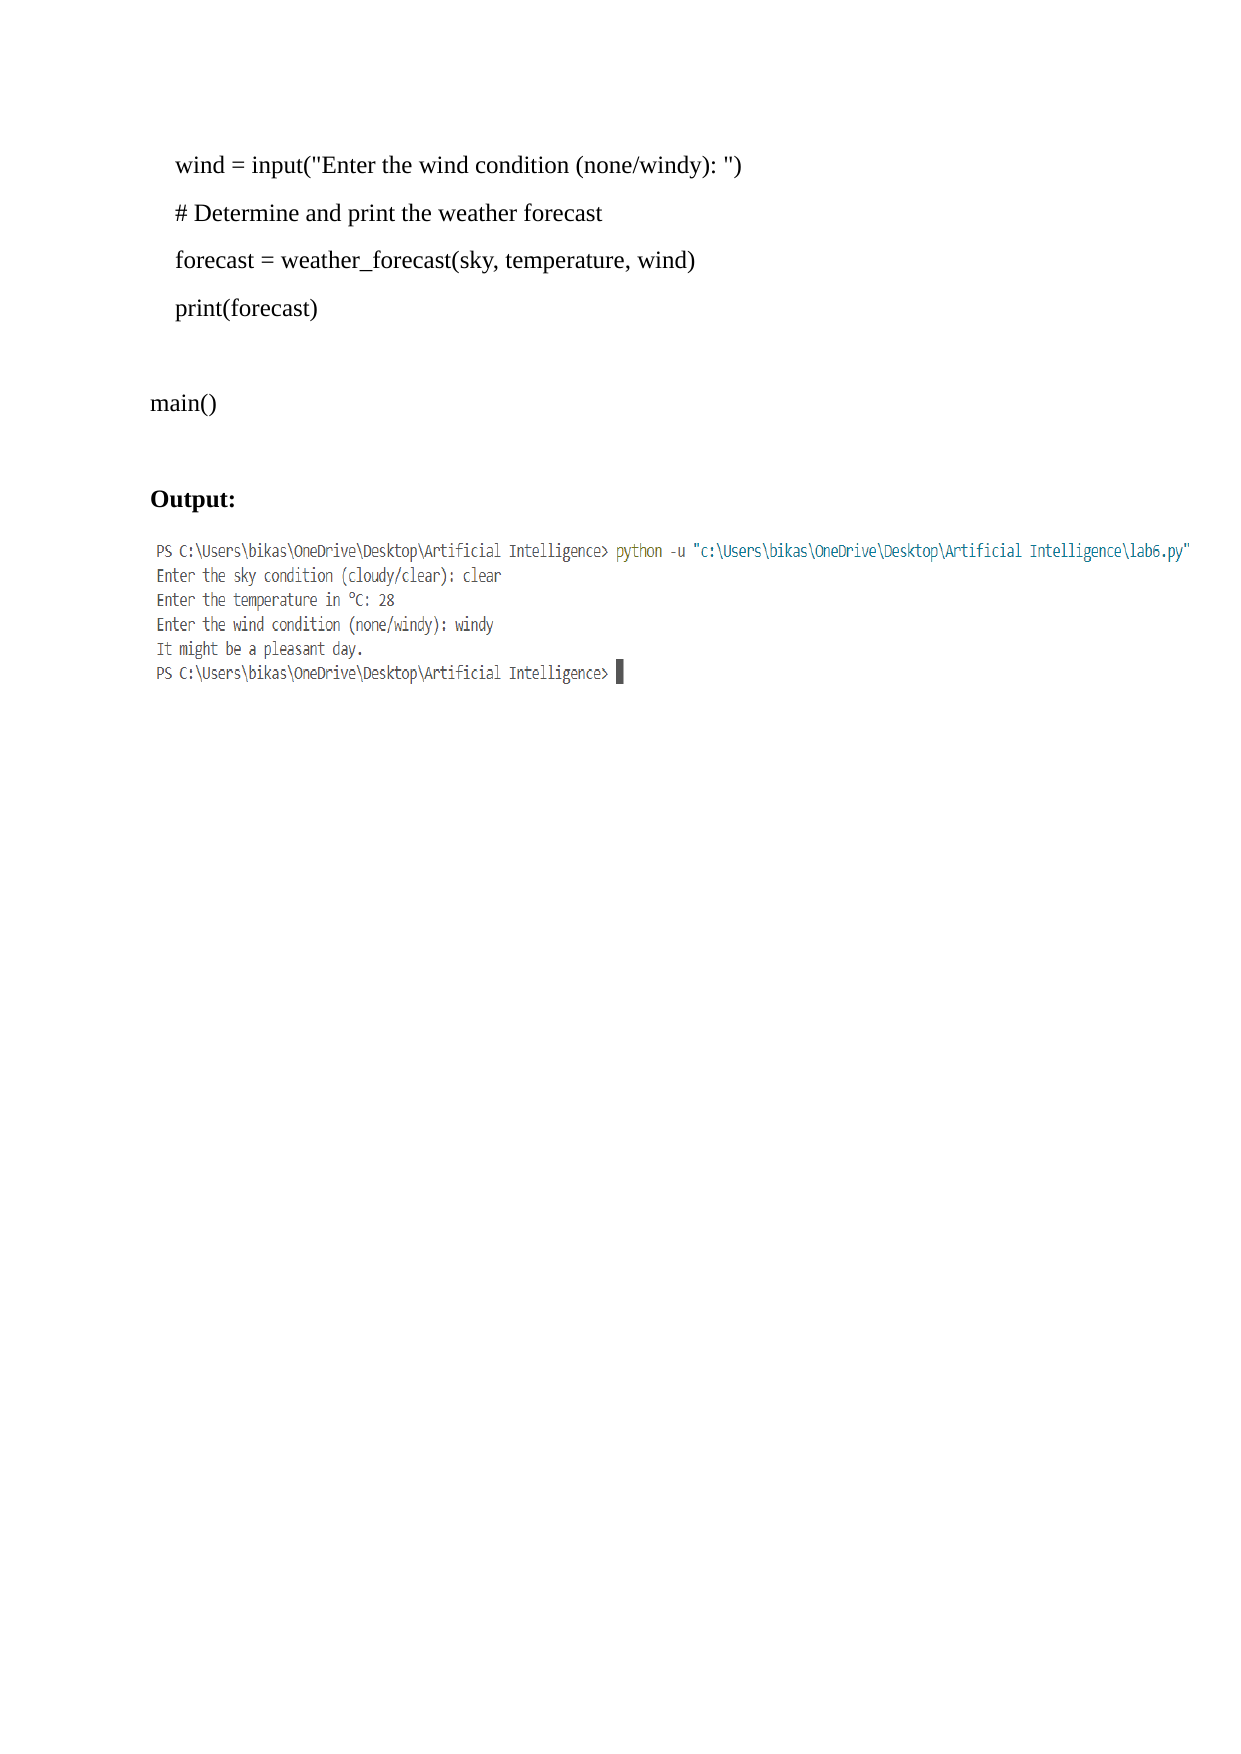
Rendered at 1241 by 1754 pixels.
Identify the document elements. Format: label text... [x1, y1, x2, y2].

picture [150, 531, 1194, 690]
text print(forecast) [150, 293, 1090, 322]
text # Determine and print the weather forecast [150, 198, 1090, 226]
text forecast = weather_forecast(sky, temperature, wind) [150, 245, 1090, 274]
text wind = input("Enter the wind condition (none/windy): ") [150, 150, 1090, 179]
text Output: [150, 484, 1090, 513]
text main() [150, 388, 1090, 417]
